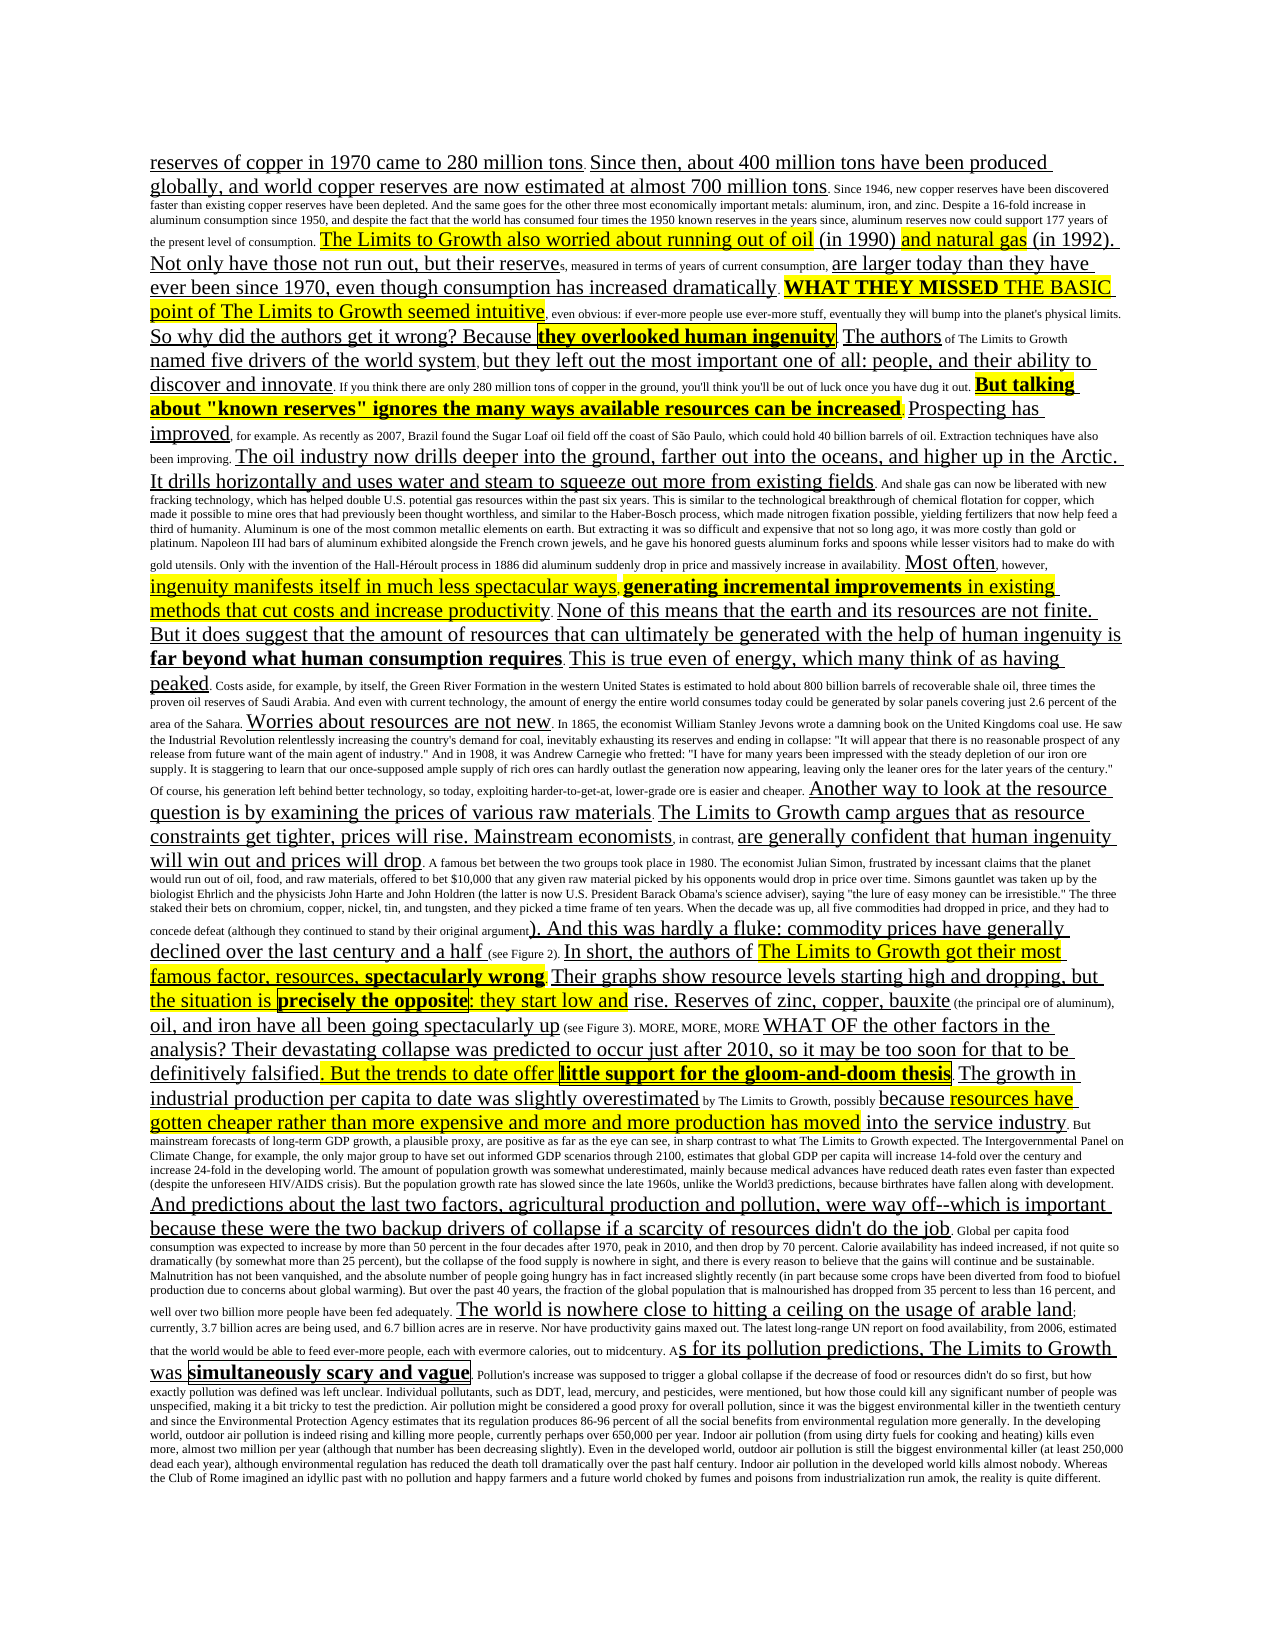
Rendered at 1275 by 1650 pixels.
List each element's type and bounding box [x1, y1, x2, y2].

text [150, 150, 1125, 1485]
